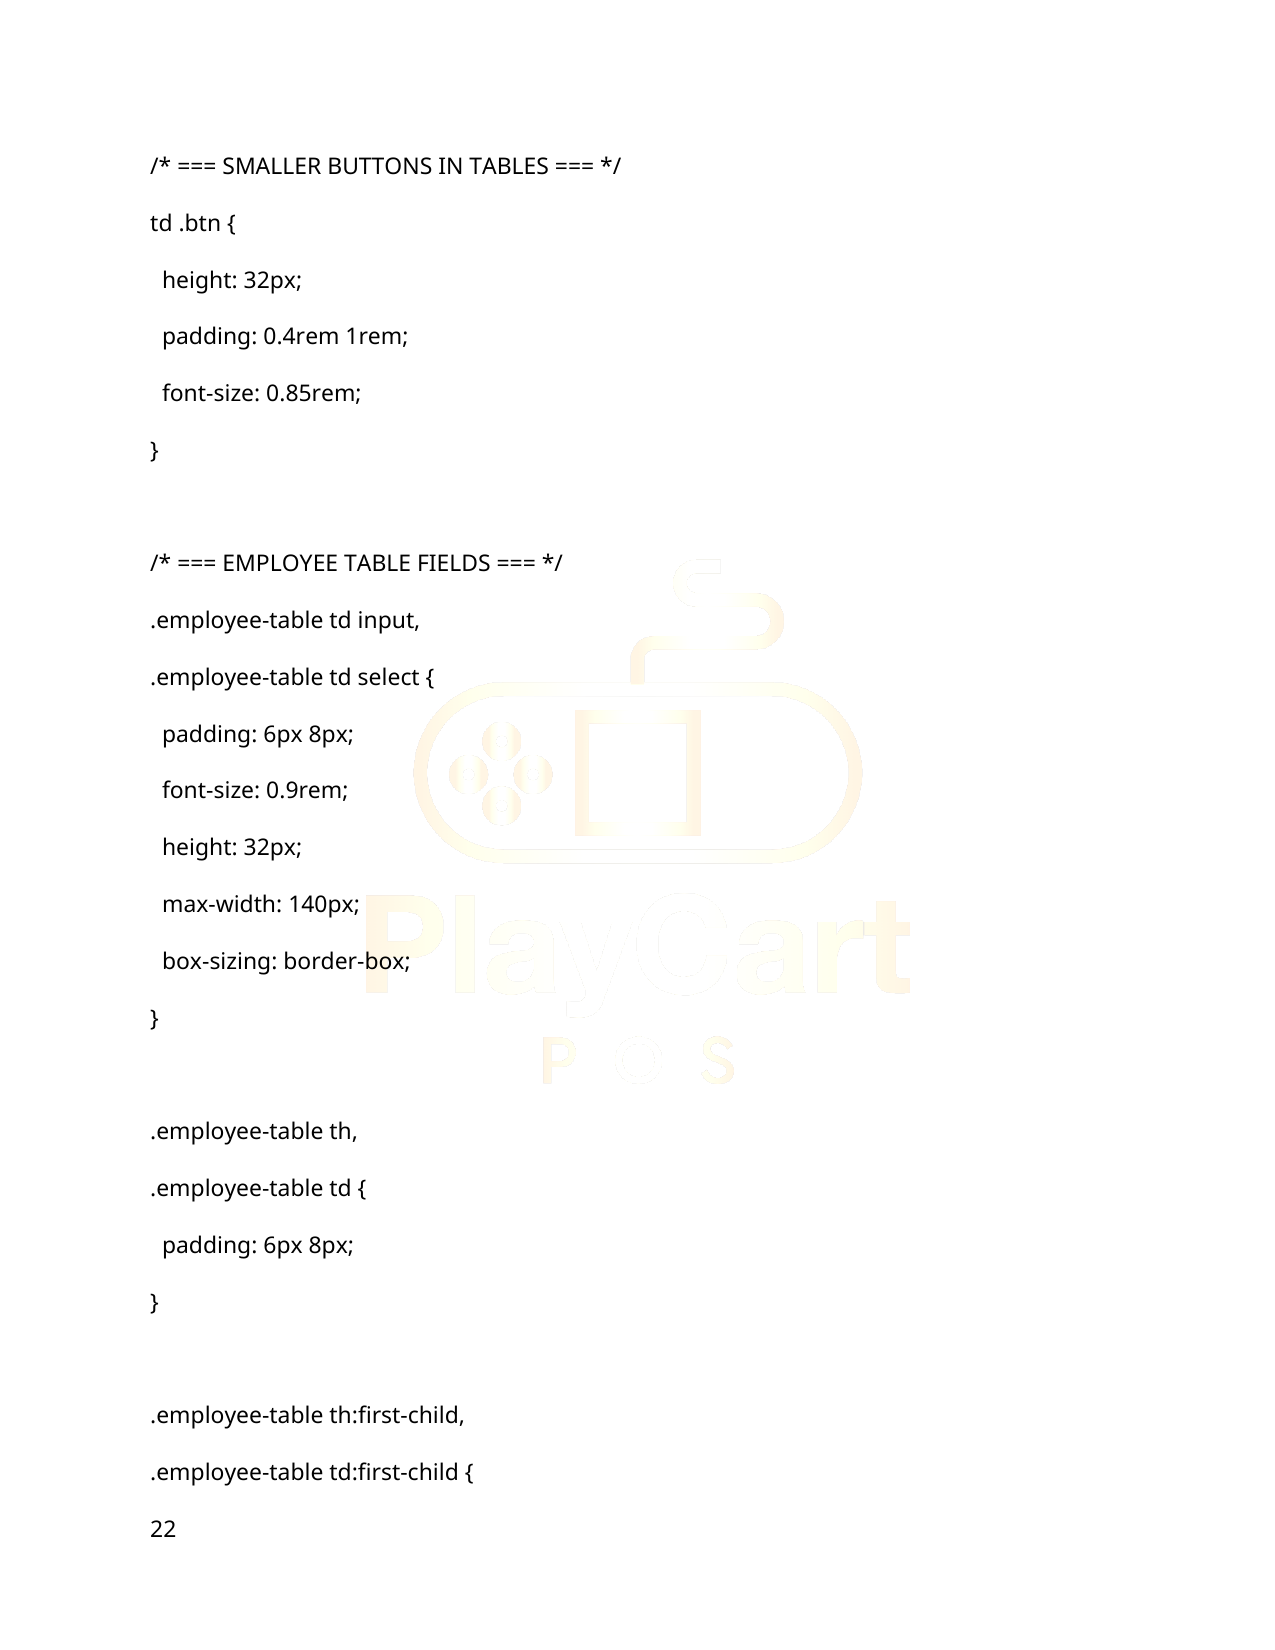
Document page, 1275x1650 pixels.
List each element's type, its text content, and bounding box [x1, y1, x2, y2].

text .employee-table td { [150, 1172, 1125, 1203]
text padding: 6px 8px; [150, 1229, 1125, 1260]
text height: 32px; [150, 831, 1125, 862]
text } [150, 1285, 1125, 1317]
text box-sizing: border-box; [150, 945, 1125, 976]
text /* === SMALLER BUTTONS IN TABLES === */ [150, 150, 1125, 181]
text td .btn { [150, 207, 1125, 238]
text .employee-table td input, [150, 604, 1125, 635]
text .employee-table th:first-child, [150, 1399, 1125, 1430]
text font-size: 0.85rem; [150, 377, 1125, 408]
text font-size: 0.9rem; [150, 774, 1125, 806]
text padding: 0.4rem 1rem; [150, 320, 1125, 352]
text height: 32px; [150, 263, 1125, 295]
text } [150, 434, 1125, 465]
text /* === EMPLOYEE TABLE FIELDS === */ [150, 547, 1125, 579]
text .employee-table th, [150, 1115, 1125, 1146]
text .employee-table td select { [150, 661, 1125, 692]
text max-width: 140px; [150, 888, 1125, 919]
text .employee-table td:first-child { [150, 1456, 1125, 1487]
text padding: 6px 8px; [150, 718, 1125, 749]
text } [150, 1002, 1125, 1033]
